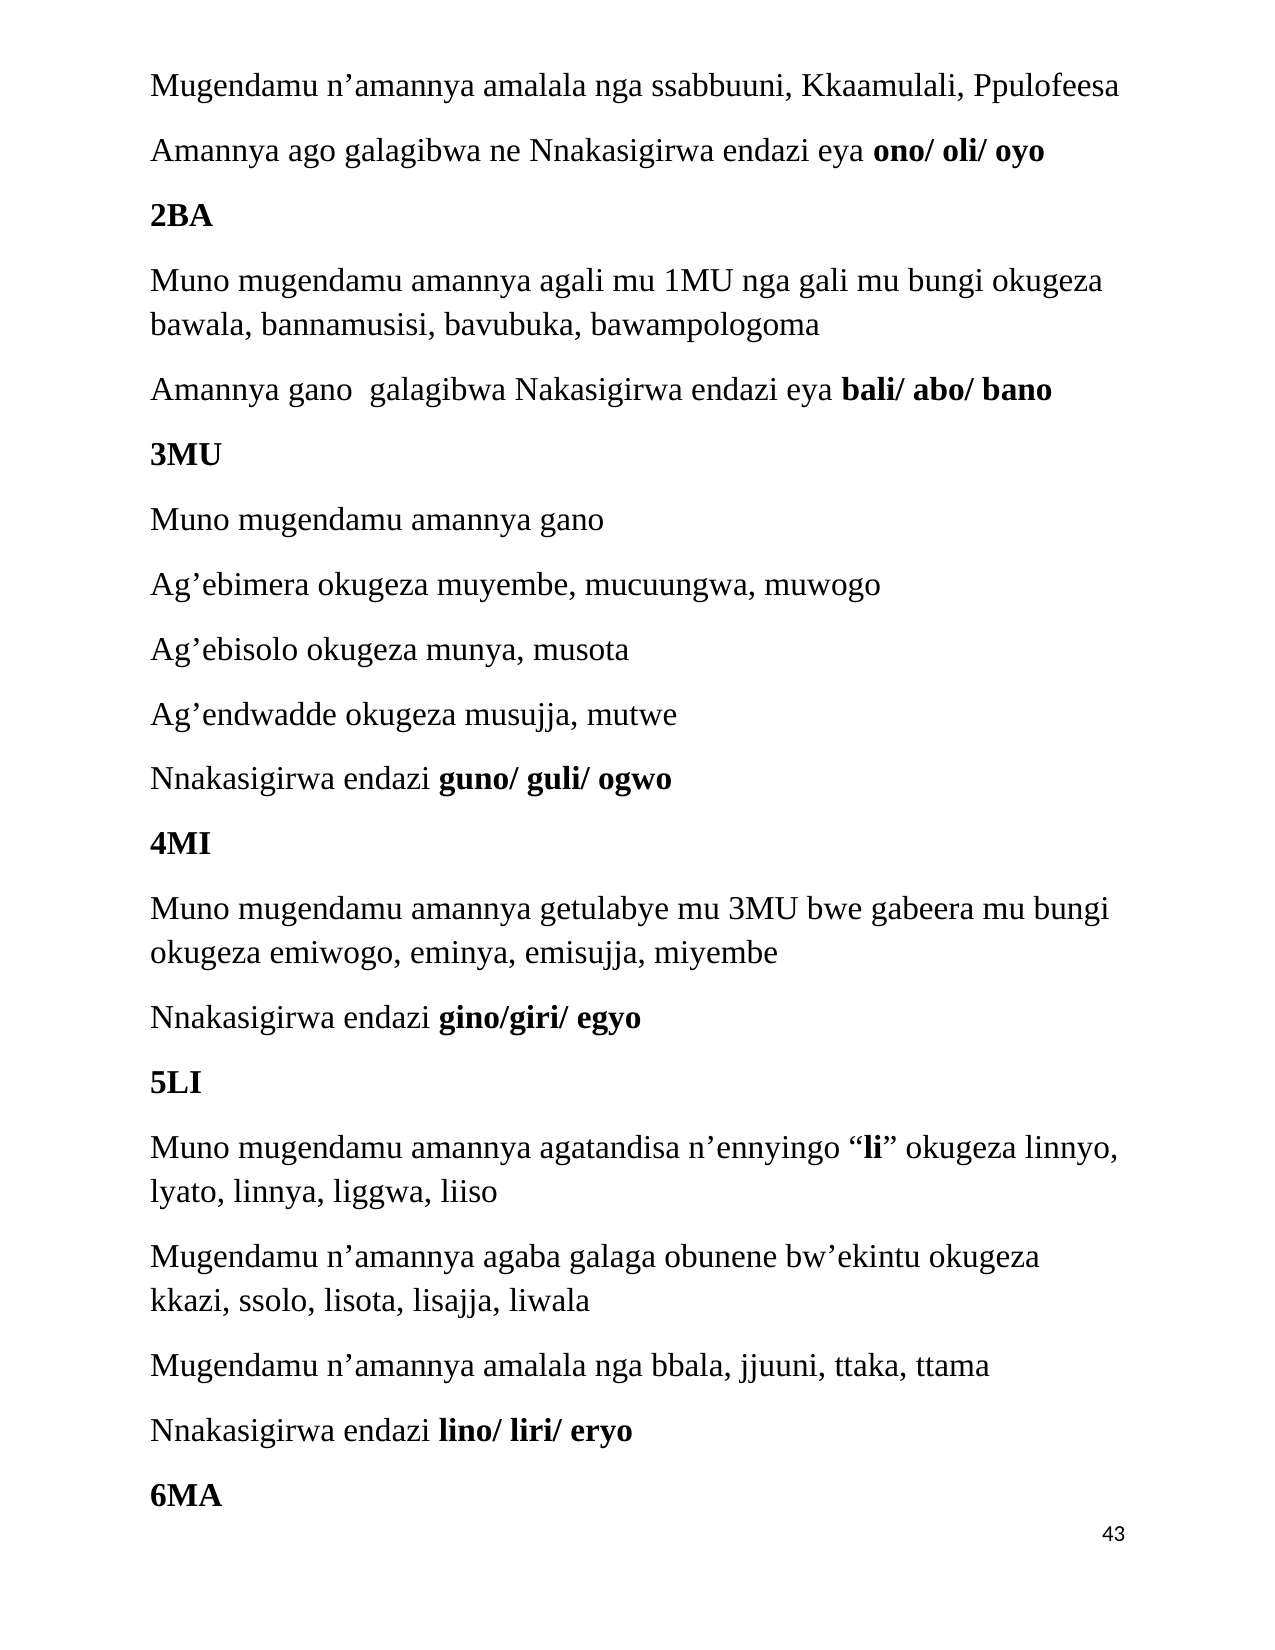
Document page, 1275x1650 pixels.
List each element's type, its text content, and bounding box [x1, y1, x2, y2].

text Mugendamu n’amannya agaba galaga obunene bw’ekintu okugeza kkazi, ssolo, lisota, lisajja, liwala [150, 1236, 1125, 1318]
text Muno mugendamu amannya gano [150, 499, 1125, 537]
text Ag’ebimera okugeza muyembe, mucuungwa, muwogo [150, 564, 1125, 602]
text Ag’endwadde okugeza musujja, mutwe [150, 694, 1125, 732]
text 6MA [150, 1475, 1125, 1513]
text 2BA [150, 195, 1125, 234]
text 5LI [150, 1062, 1125, 1101]
text Muno mugendamu amannya agatandisa n’ennyingo “li” okugeza linnyo, lyato, linnya, liggwa, liiso [150, 1127, 1125, 1209]
text 4MI [150, 823, 1125, 862]
text Nnakasigirwa endazi guno/ guli/ ogwo [150, 759, 1125, 797]
text Nnakasigirwa endazi gino/giri/ egyo [150, 997, 1125, 1036]
text Amannya ago galagibwa ne Nnakasigirwa endazi eya ono/ oli/ oyo [150, 131, 1125, 169]
text Nnakasigirwa endazi lino/ liri/ eryo [150, 1410, 1125, 1448]
text Muno mugendamu amannya agali mu 1MU nga gali mu bungi okugeza bawala, bannamusisi, bavubuka, bawampologoma [150, 260, 1125, 343]
text Mugendamu n’amannya amalala nga ssabbuuni, Kkaamulali, Ppulofeesa [150, 66, 1125, 104]
text Muno mugendamu amannya getulabye mu 3MU bwe gabeera mu bungi okugeza emiwogo, eminya, emisujja, miyembe [150, 888, 1125, 971]
text Mugendamu n’amannya amalala nga bbala, jjuuni, ttaka, ttama [150, 1345, 1125, 1383]
text Amannya gano galagibwa Nakasigirwa endazi eya bali/ abo/ bano [150, 369, 1125, 408]
text Ag’ebisolo okugeza munya, musota [150, 629, 1125, 667]
text 3MU [150, 434, 1125, 472]
